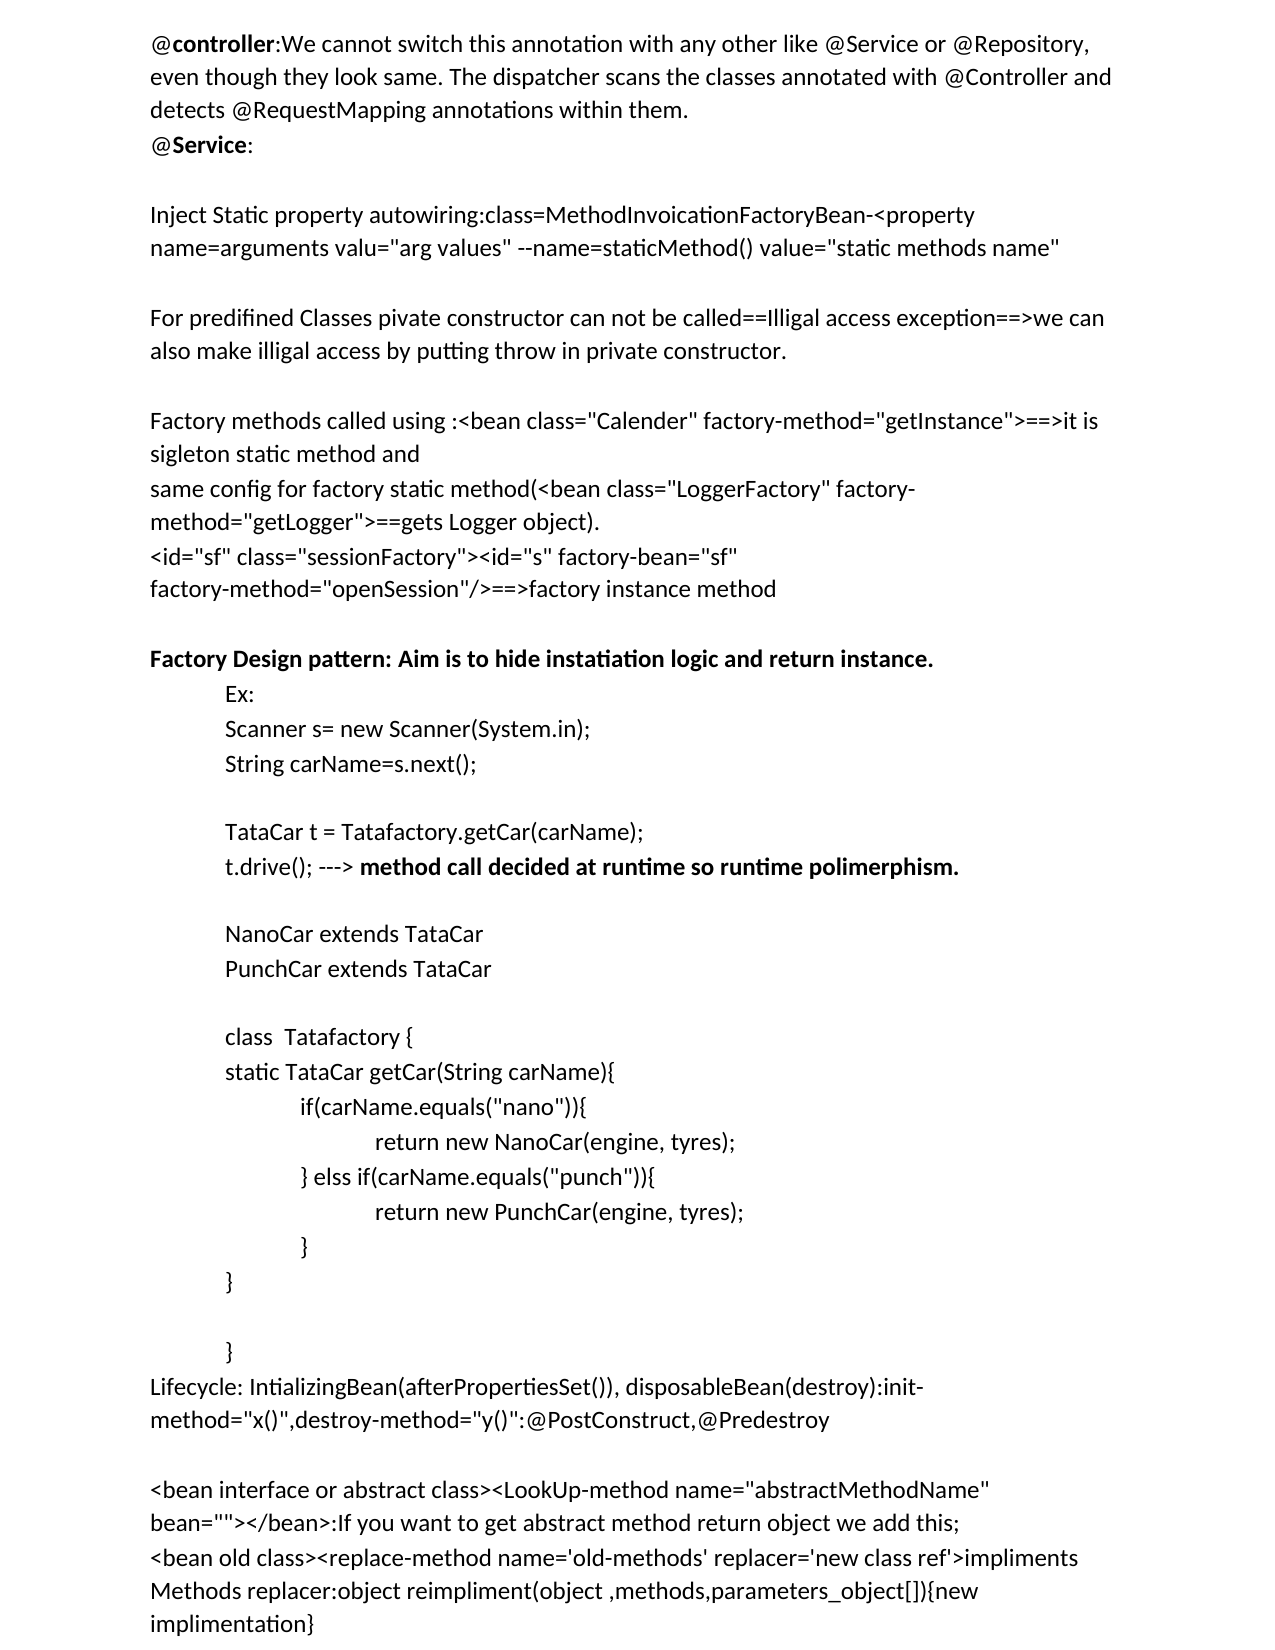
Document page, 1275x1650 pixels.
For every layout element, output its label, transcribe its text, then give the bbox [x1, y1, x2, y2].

text same config for factory static method(<bean class="LoggerFactory" factory-method="getLogger">==gets Logger object). [150, 473, 1125, 536]
text Factory methods called using :<bean class="Calender" factory-method="getInstance">==>it is sigleton static method and [150, 405, 1125, 468]
text PunchCar extends TataCar [150, 953, 1125, 984]
text @controller:We cannot switch this annotation with any other like @Service or @Repository, even though they look same. The dispatcher scans the classes annotated with @Controller and detects @RequestMapping annotations within them. [150, 28, 1125, 124]
text class Tatafactory { [150, 1021, 1125, 1052]
text <bean interface or abstract class><LookUp-method name="abstractMethodName" bean=""></bean>:If you want to get abstract method return object we add this; [150, 1474, 1125, 1537]
text } [150, 1231, 1125, 1262]
text Factory Design pattern: Aim is to hide instatiation logic and return instance. [150, 643, 1125, 674]
text if(carName.equals("nano")){ [150, 1091, 1125, 1122]
text For predifined Classes pivate constructor can not be called==Illigal access exception==>we can also make illigal access by putting throw in private constructor. [150, 302, 1125, 365]
text } [150, 1336, 1125, 1367]
text return new PunchCar(engine, tyres); [150, 1196, 1125, 1227]
text static TataCar getCar(String carName){ [150, 1056, 1125, 1087]
text <bean old class><replace-method name='old-methods' replacer='new class ref'>impliments Methods replacer:object reimpliment(object ,methods,parameters_object[]){new implimentation} [150, 1542, 1125, 1638]
text return new NanoCar(engine, tyres); [150, 1126, 1125, 1157]
text NanoCar extends TataCar [150, 918, 1125, 949]
text @Service: [150, 129, 1125, 159]
text Inject Static property autowiring:class=MethodInvoicationFactoryBean-<property name=arguments valu="arg values" --name=staticMethod() value="static methods name" [150, 199, 1125, 262]
text TataCar t = Tatafactory.getCar(carName); [150, 816, 1125, 847]
text Lifecycle: IntializingBean(afterPropertiesSet()), disposableBean(destroy):init-method="x()",destroy-method="y()":@PostConstruct,@Predestroy [150, 1371, 1125, 1434]
text String carName=s.next(); [150, 748, 1125, 779]
text Ex: [150, 678, 1125, 709]
text t.drive(); ---> method call decided at runtime so runtime polimerphism. [150, 851, 1125, 882]
text <id="sf" class="sessionFactory"><id="s" factory-bean="sf" factory-method="openSession"/>==>factory instance method [150, 541, 1125, 604]
text } [150, 1266, 1125, 1297]
text Scanner s= new Scanner(System.in); [150, 713, 1125, 744]
text } elss if(carName.equals("punch")){ [150, 1161, 1125, 1192]
